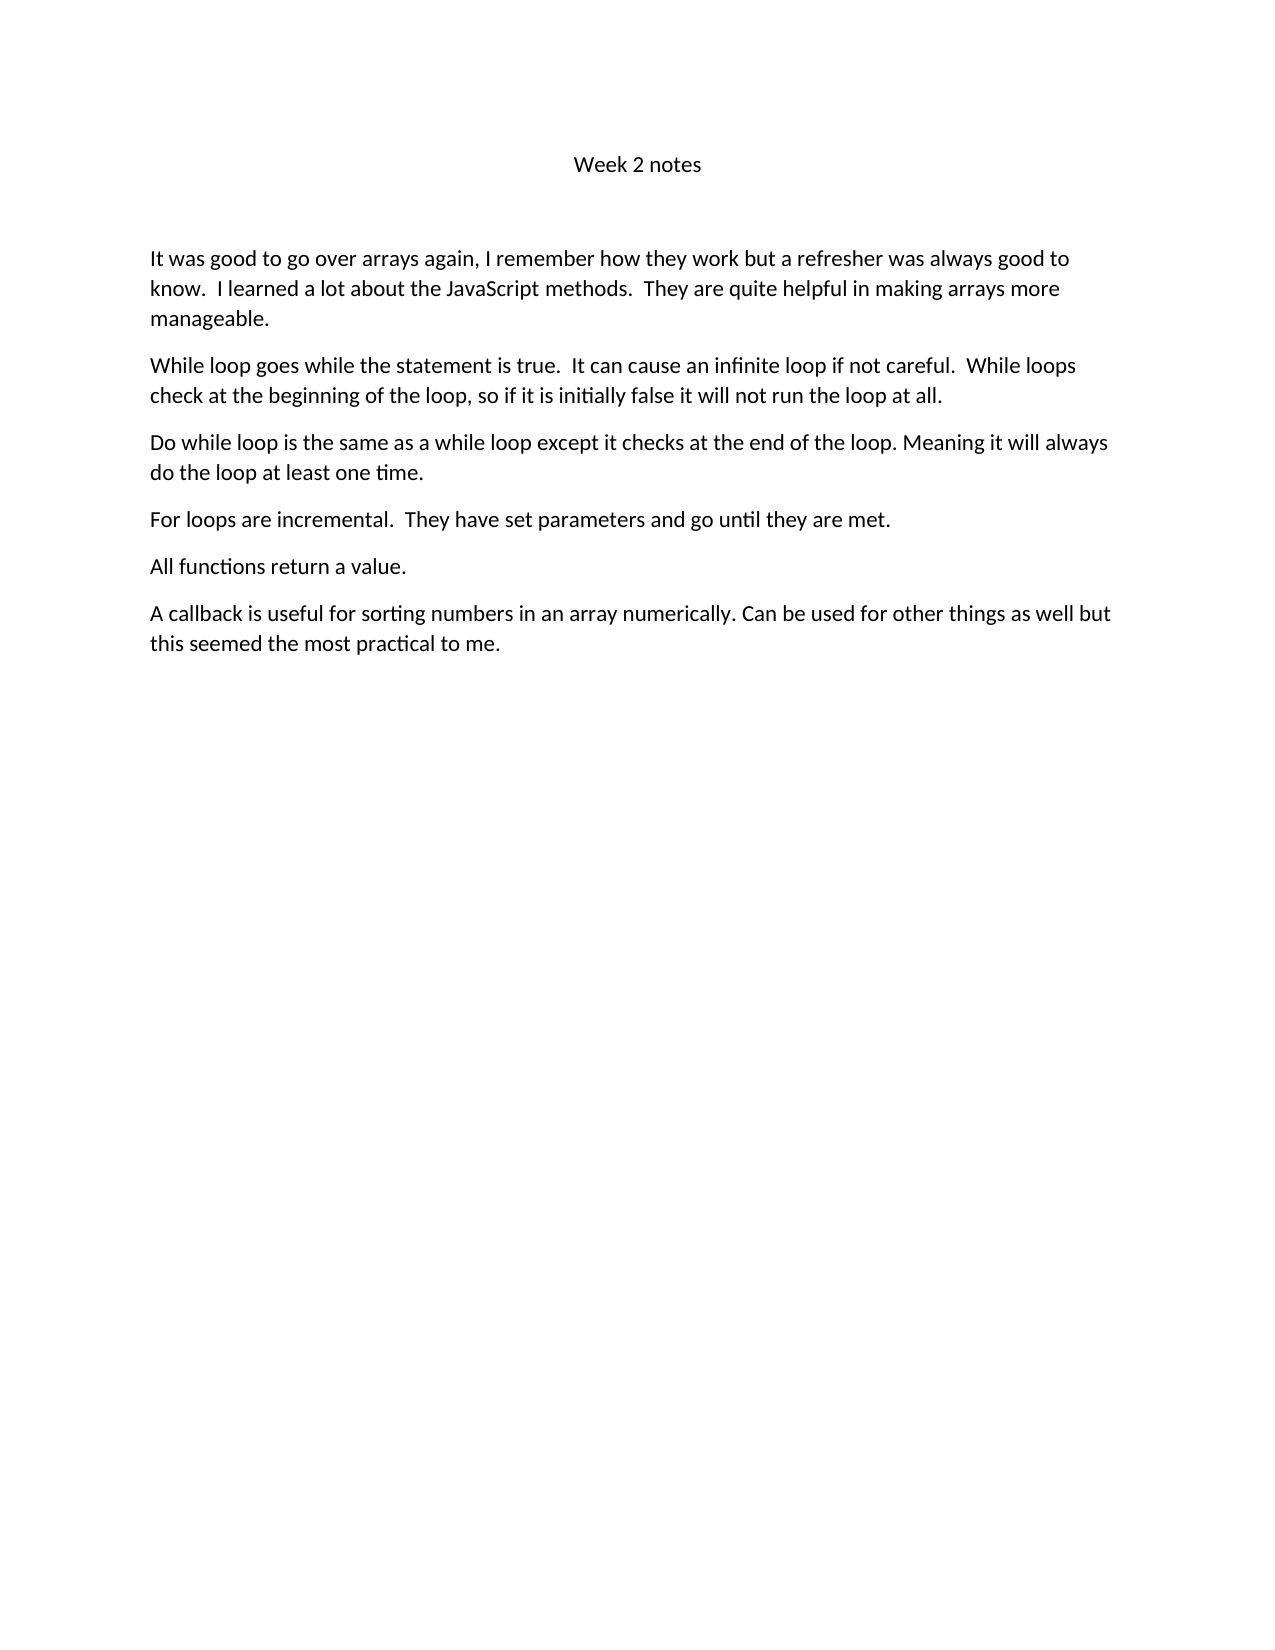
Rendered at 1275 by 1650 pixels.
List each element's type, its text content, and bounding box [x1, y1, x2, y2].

text All functions return a value. [150, 552, 1125, 580]
text While loop goes while the statement is true. It can cause an infinite loop if not careful. While loops check at the beginning of the loop, so if it is initially false it will not run the loop at all. [150, 351, 1125, 409]
text It was good to go over arrays again, I remember how they work but a refresher was always good to know. I learned a lot about the JavaScript methods. They are quite helpful in making arrays more manageable. [150, 244, 1125, 332]
text For loops are incremental. They have set parameters and go until they are met. [150, 505, 1125, 533]
text Week 2 notes [150, 150, 1125, 178]
text Do while loop is the same as a while loop except it checks at the end of the loop. Meaning it will always do the loop at least one time. [150, 428, 1125, 486]
text A callback is useful for sorting numbers in an array numerically. Can be used for other things as well but this seemed the most practical to me. [150, 599, 1125, 657]
